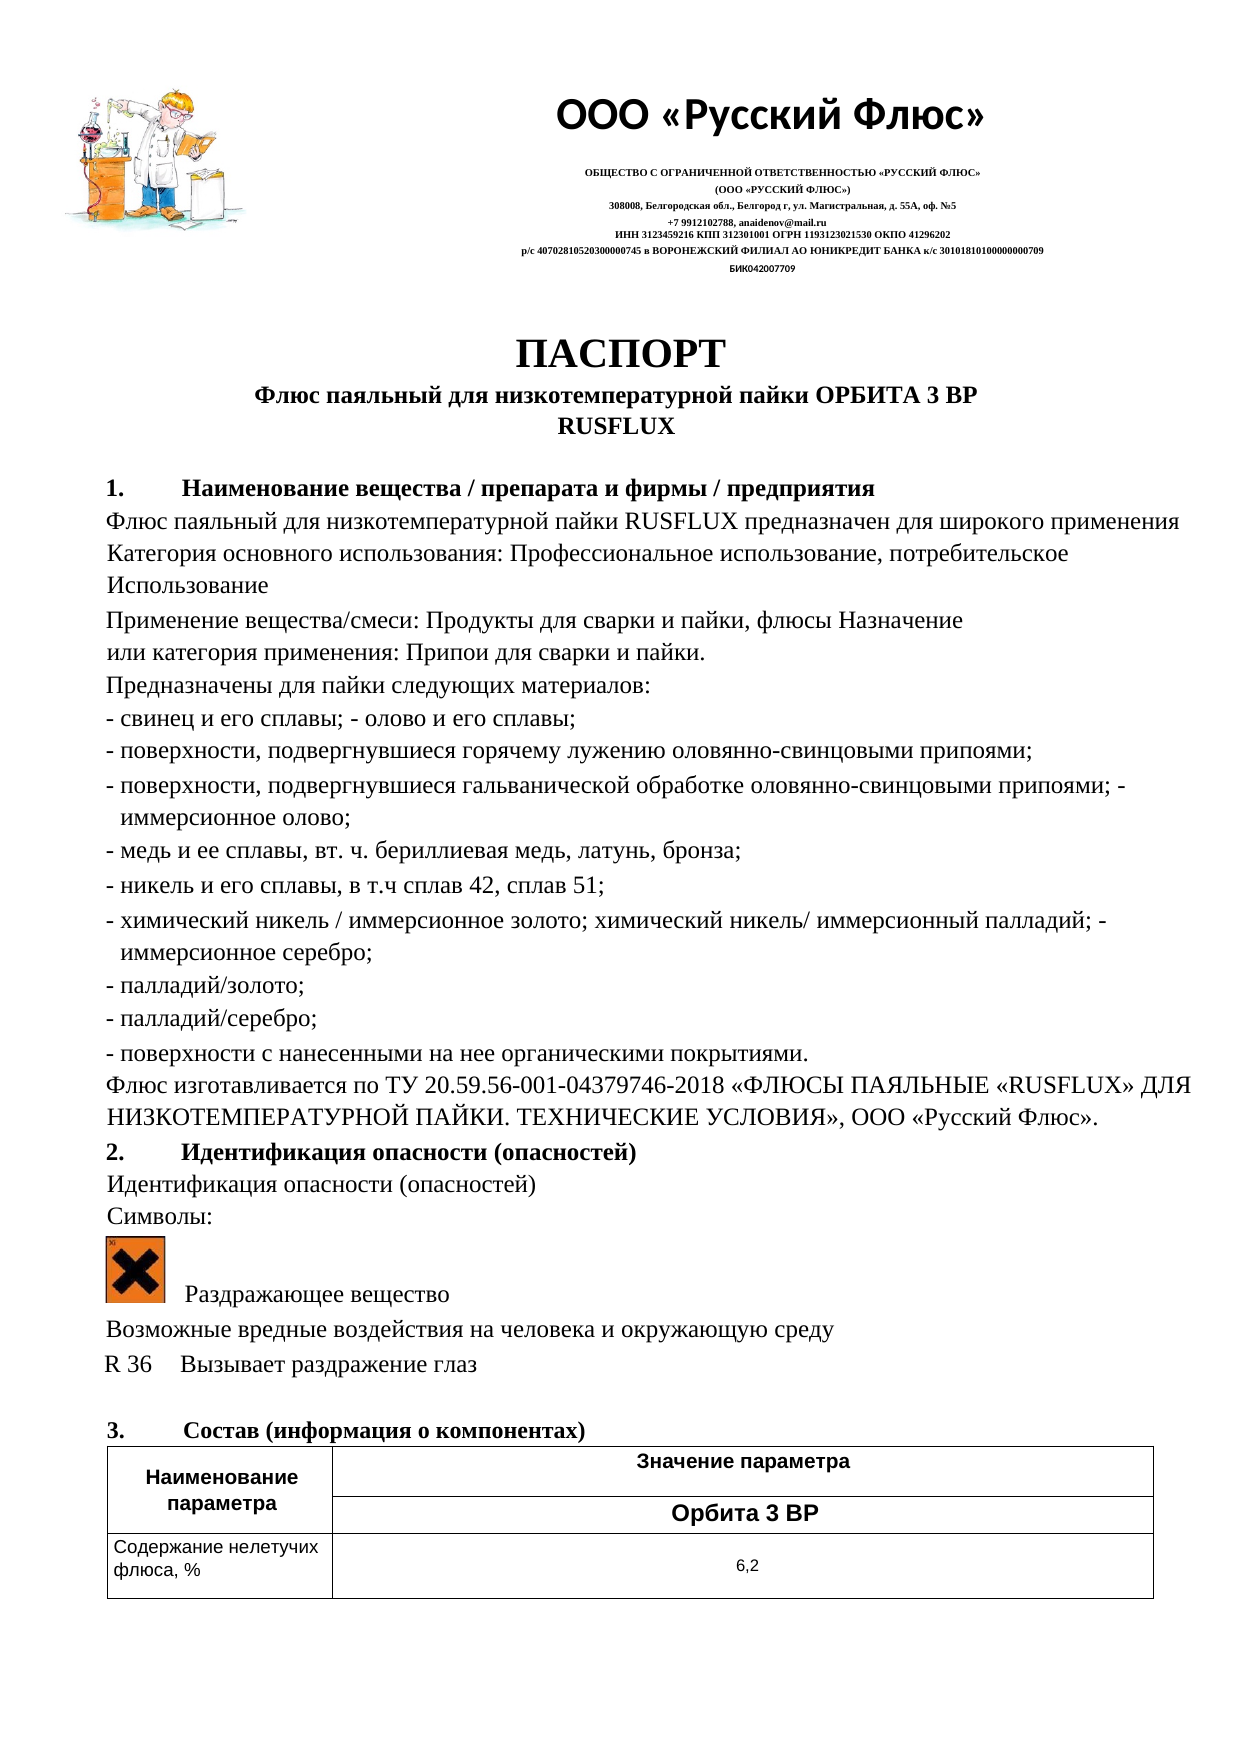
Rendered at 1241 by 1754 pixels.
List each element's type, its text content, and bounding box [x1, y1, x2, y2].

text 2. Идентификация опасности (опасностей) Идентификация опасности (опасностей) Символы: [106, 1137, 649, 1230]
list свинец и его сплавы; - олово и его сплавы; [106, 703, 1205, 731]
list никель и его сплавы, в т.ч сплав 42, сплав 51; [106, 870, 1205, 899]
picture [105, 1236, 166, 1303]
text ПАСПОРТ [36, 328, 1205, 376]
text Флюс паяльный для низкотемпературной пайки RUSFLUX предназначен для широкого применения Категория основного использования: Профессиональное использование, потребительское Использование [106, 506, 1205, 598]
text Предназначены для пайки следующих материалов: [106, 670, 1205, 698]
list палладий/золото; [106, 970, 1205, 999]
text R 36 Вызывает раздражение глаз [33, 1349, 1205, 1378]
list палладий/серебро; [106, 1003, 1205, 1032]
subtitle Наименование вещества / препарата и фирмы / предприятия [105, 473, 1205, 502]
table_cell ОБЩЕСТВО С ОГРАНИЧЕННОЙ ОТВЕТСТВЕННОСТЬЮ «РУССКИЙ ФЛЮС» (ООО «РУССКИЙ ФЛЮС») 308008, Белгородская обл., Белгород г, ул. Магистральная, д. 55А, оф. №5 +7 9912102788, anaidenov@mail.ru ИНН 3123459216 КПП 312301001 ОГРН 1193123021530 ОКПО 41296202 р/с 40702810520300000745 в ВОРОНЕЖСКИЙ ФИЛИАЛ АО ЮНИКРЕДИТ БАНКА к/с 30101810100000000709 БИК042007709 [384, 143, 1108, 277]
list Состав (информация о компонентах) [107, 1416, 1205, 1443]
picture [44, 85, 247, 237]
table_cell 6,2 [333, 1534, 1153, 1598]
table_cell Содержание нелетучих флюса, % [108, 1534, 332, 1598]
table_header Наименование параметра [108, 1447, 332, 1533]
text Раздражающее вещество [106, 1236, 1205, 1308]
table_header [1067, 1447, 1153, 1496]
list поверхности с нанесенными на нее органическими покрытиями. [106, 1038, 1205, 1067]
list поверхности, подвергнувшиеся горячему лужению оловянно-свинцовыми припоями; [106, 735, 1205, 764]
text Применение вещества/смеси: Продукты для сварки и пайки, флюсы Назначение или категория применения: Припои для сварки и пайки. [106, 605, 964, 666]
text RUSFLUX [33, 411, 1199, 440]
table_header Значение параметра [333, 1447, 1067, 1496]
text Флюс паяльный для низкотемпературной пайки ОРБИТА 3 ВР [33, 380, 1199, 409]
table_header ООО «Русский Флюс» [384, 81, 1108, 143]
list медь и ее сплавы, вт. ч. бериллиевая медь, латунь, бронза; [106, 835, 1205, 864]
text Флюс изготавливается по ТУ 20.59.56-001-04379746-2018 «ФЛЮСЫ ПАЯЛЬНЫЕ «RUSFLUX» ДЛЯ НИЗКОТЕМПЕРАТУРНОЙ ПАЙКИ. ТЕХНИЧЕСКИЕ УСЛОВИЯ», ООО «Русский Флюс». [106, 1070, 1205, 1131]
list химический никель / иммерсионное золото; химический никель/ иммерсионный палладий; - иммерсионное серебро; [106, 905, 1205, 966]
text Возможные вредные воздействия на человека и окружающую среду [106, 1314, 1205, 1343]
list поверхности, подвергнувшиеся гальванической обработке оловянно-свинцовыми припоями; - иммерсионное олово; [106, 770, 1205, 831]
table_cell Орбита 3 ВР [333, 1497, 1153, 1533]
table_header [33, 81, 384, 277]
